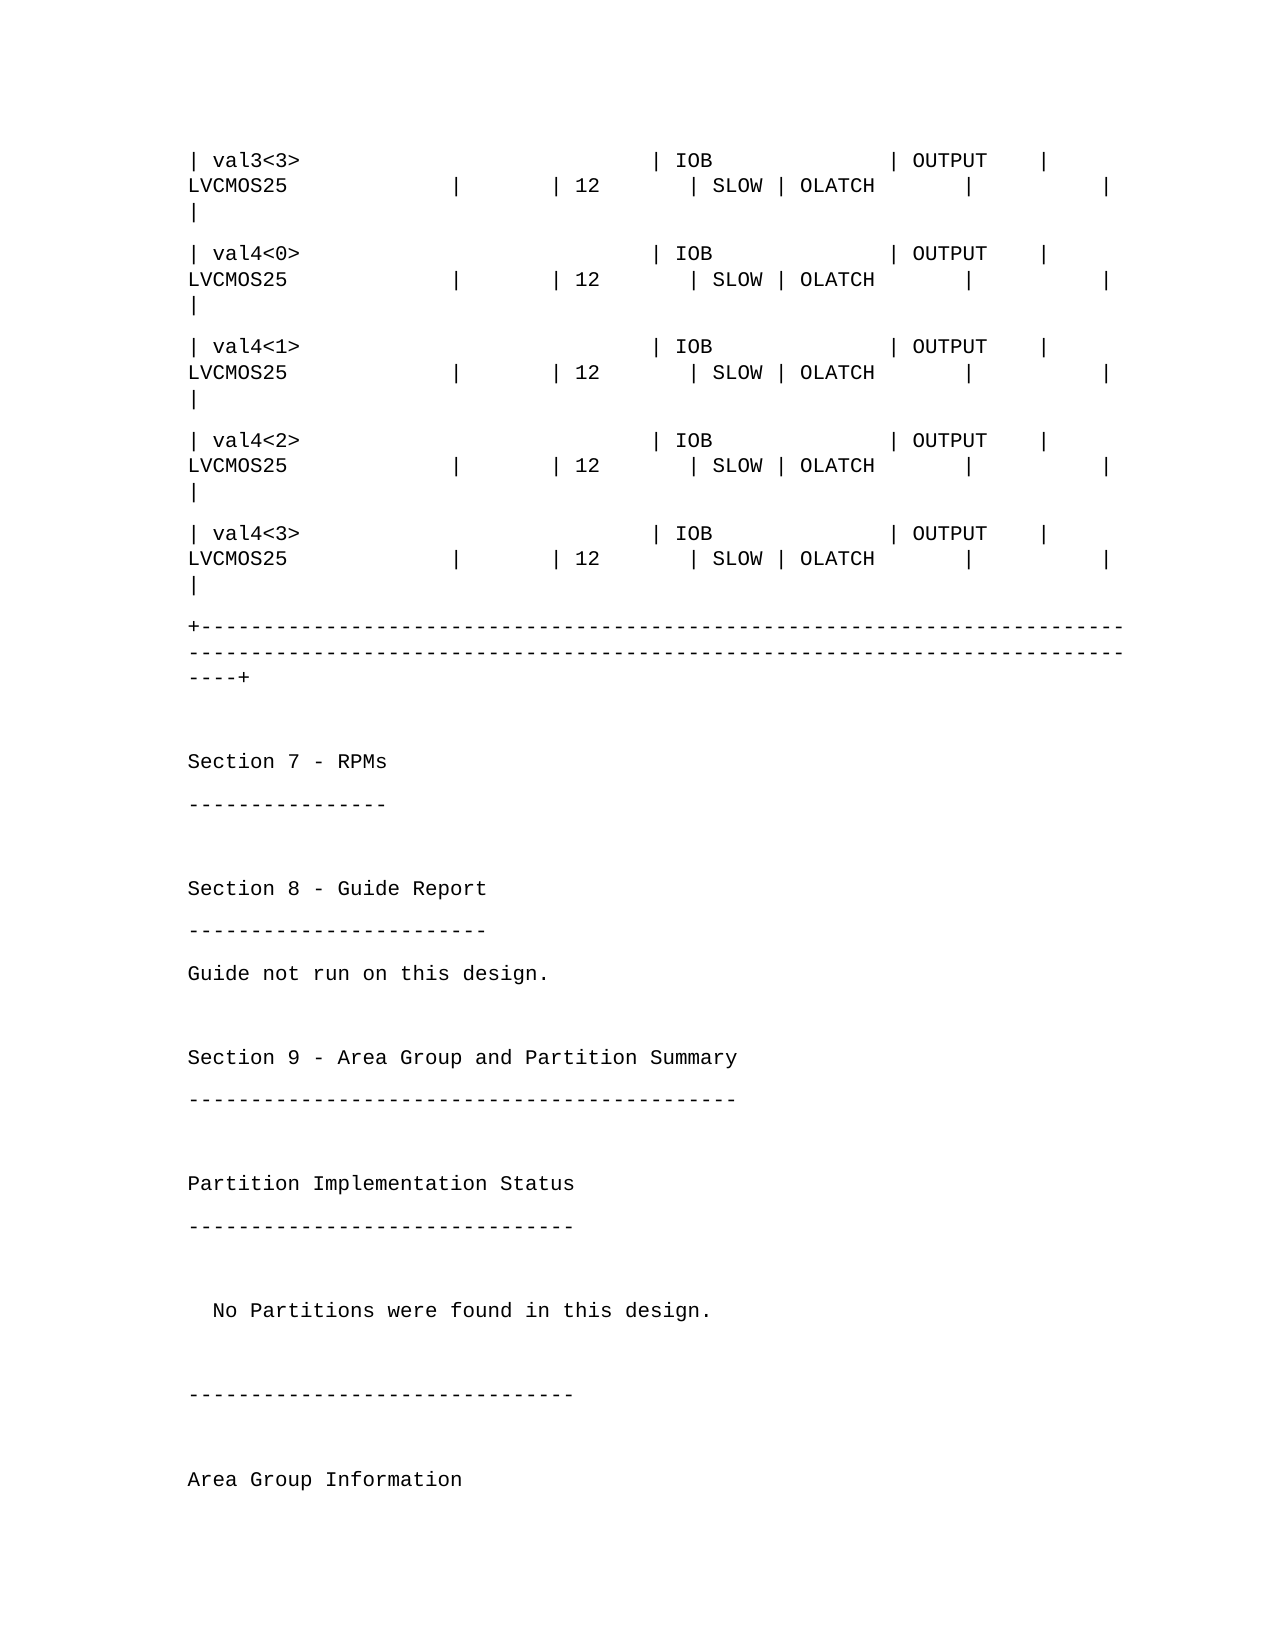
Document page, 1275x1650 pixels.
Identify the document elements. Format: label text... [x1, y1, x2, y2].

text ------------------------ [187, 920, 1125, 944]
text Guide not run on this design. [187, 962, 1125, 986]
text | val4<1> | IOB | OUTPUT | LVCMOS25 | | 12 | SLOW | OLATCH | | | [187, 336, 1125, 411]
text | val4<0> | IOB | OUTPUT | LVCMOS25 | | 12 | SLOW | OLATCH | | | [187, 243, 1125, 318]
text Section 7 - RPMs [187, 752, 1125, 775]
text Section 8 - Guide Report [187, 878, 1125, 902]
text | val4<2> | IOB | OUTPUT | LVCMOS25 | | 12 | SLOW | OLATCH | | | [187, 430, 1125, 504]
text | val3<3> | IOB | OUTPUT | LVCMOS25 | | 12 | SLOW | OLATCH | | | [187, 150, 1125, 225]
text ---------------- [187, 794, 1125, 817]
text Partition Implementation Status [187, 1173, 1125, 1197]
text Section 9 - Area Group and Partition Summary [187, 1047, 1125, 1071]
text -------------------------------------------- [187, 1089, 1125, 1113]
text Area Group Information [187, 1469, 1125, 1492]
text ------------------------------- [187, 1384, 1125, 1408]
text +---------------------------------------------------------------------------------------------------------------------------------------------------------+ [187, 616, 1125, 691]
text | val4<3> | IOB | OUTPUT | LVCMOS25 | | 12 | SLOW | OLATCH | | | [187, 523, 1125, 598]
text No Partitions were found in this design. [187, 1300, 1125, 1324]
text ------------------------------- [187, 1216, 1125, 1239]
